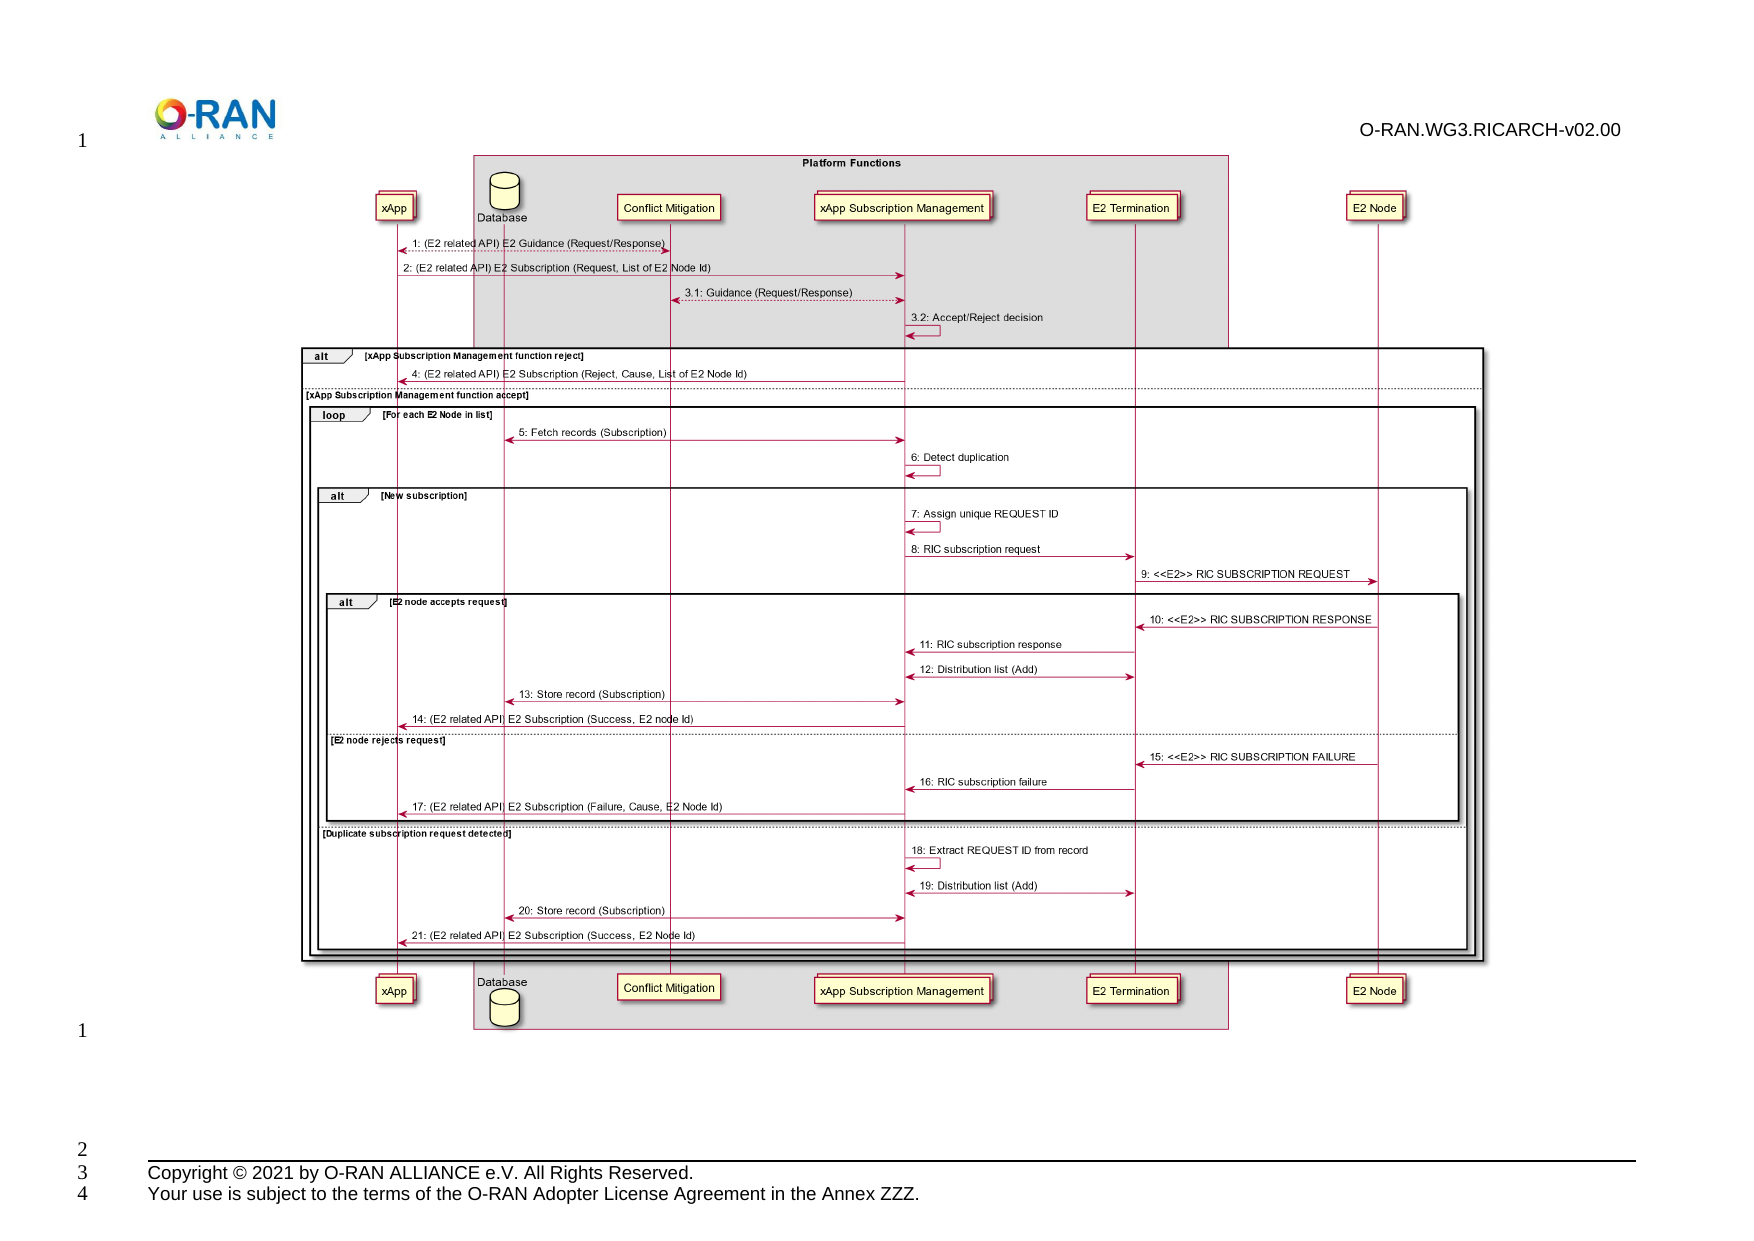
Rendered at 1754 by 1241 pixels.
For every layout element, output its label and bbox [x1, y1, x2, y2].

picture [147, 88, 285, 148]
picture [291, 153, 1493, 1038]
